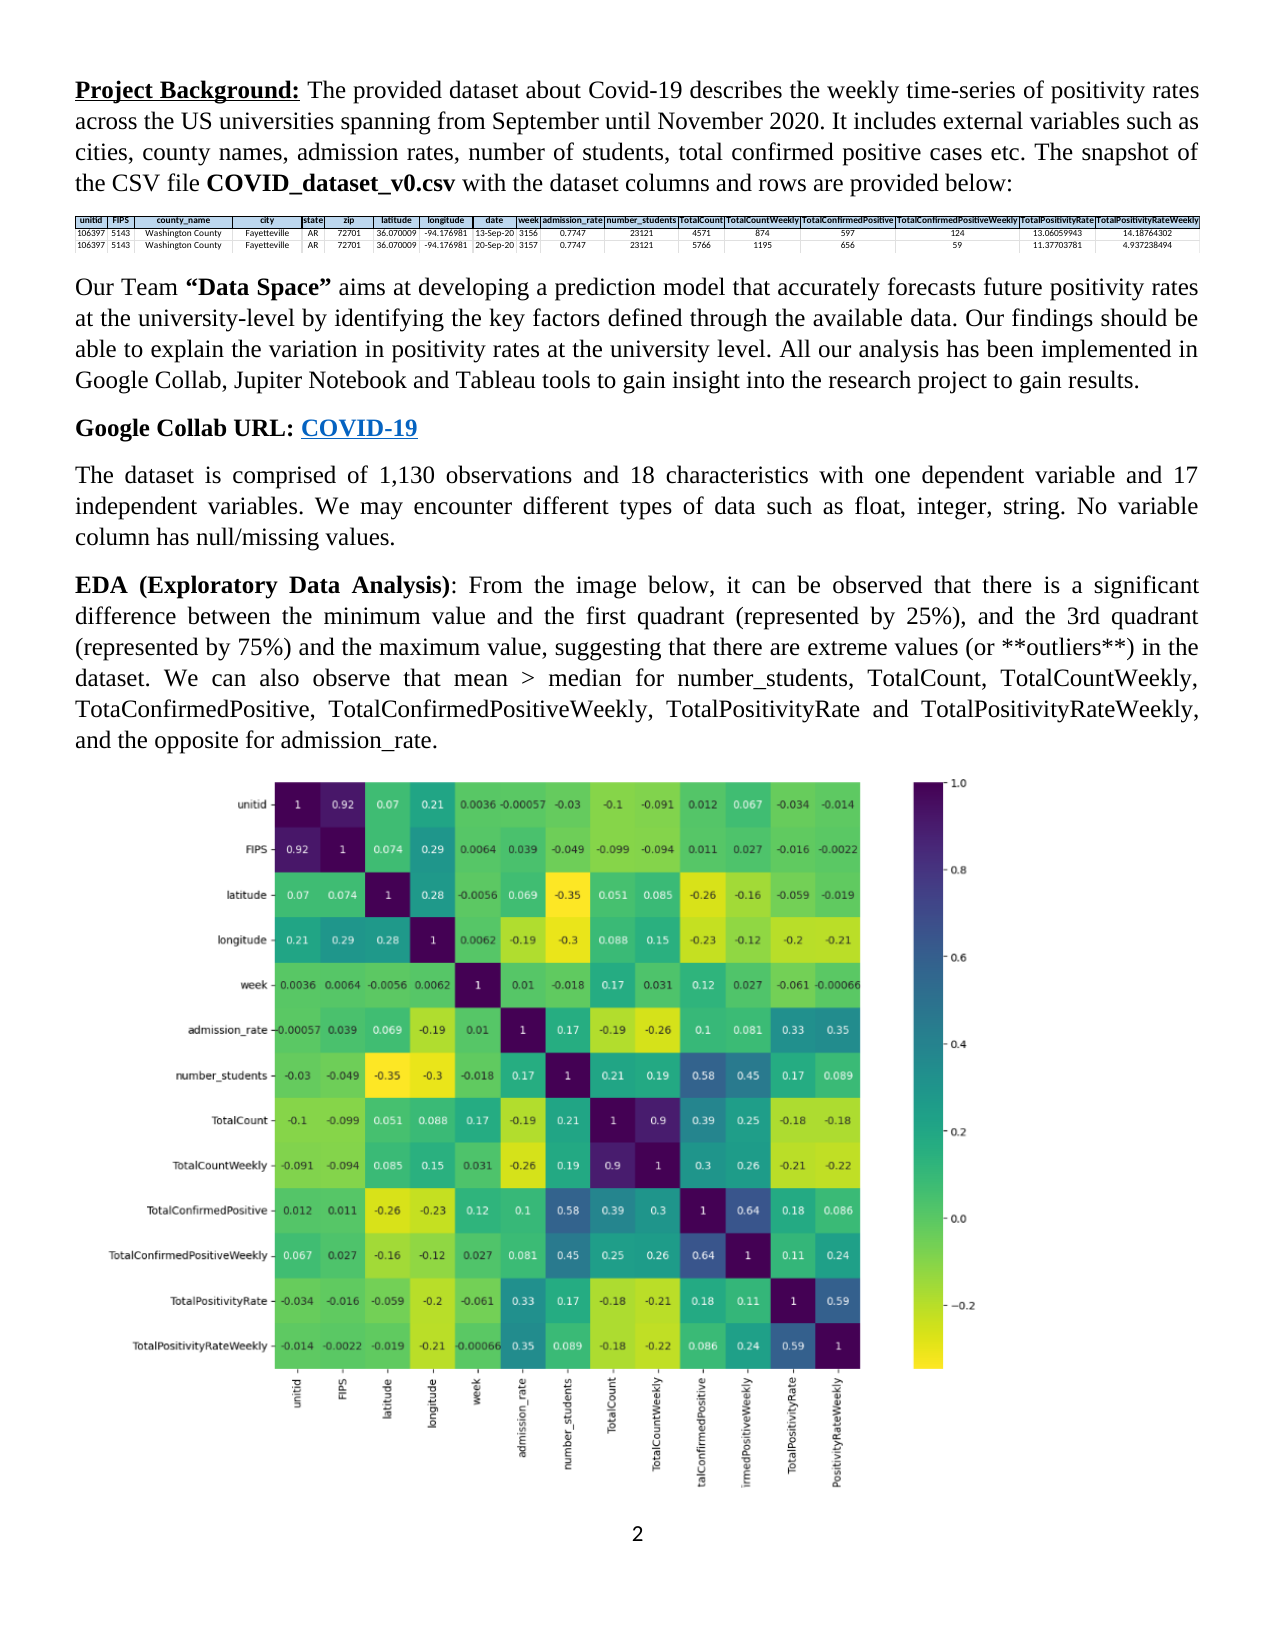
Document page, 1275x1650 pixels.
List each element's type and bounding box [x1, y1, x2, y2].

picture [75, 773, 1150, 1512]
